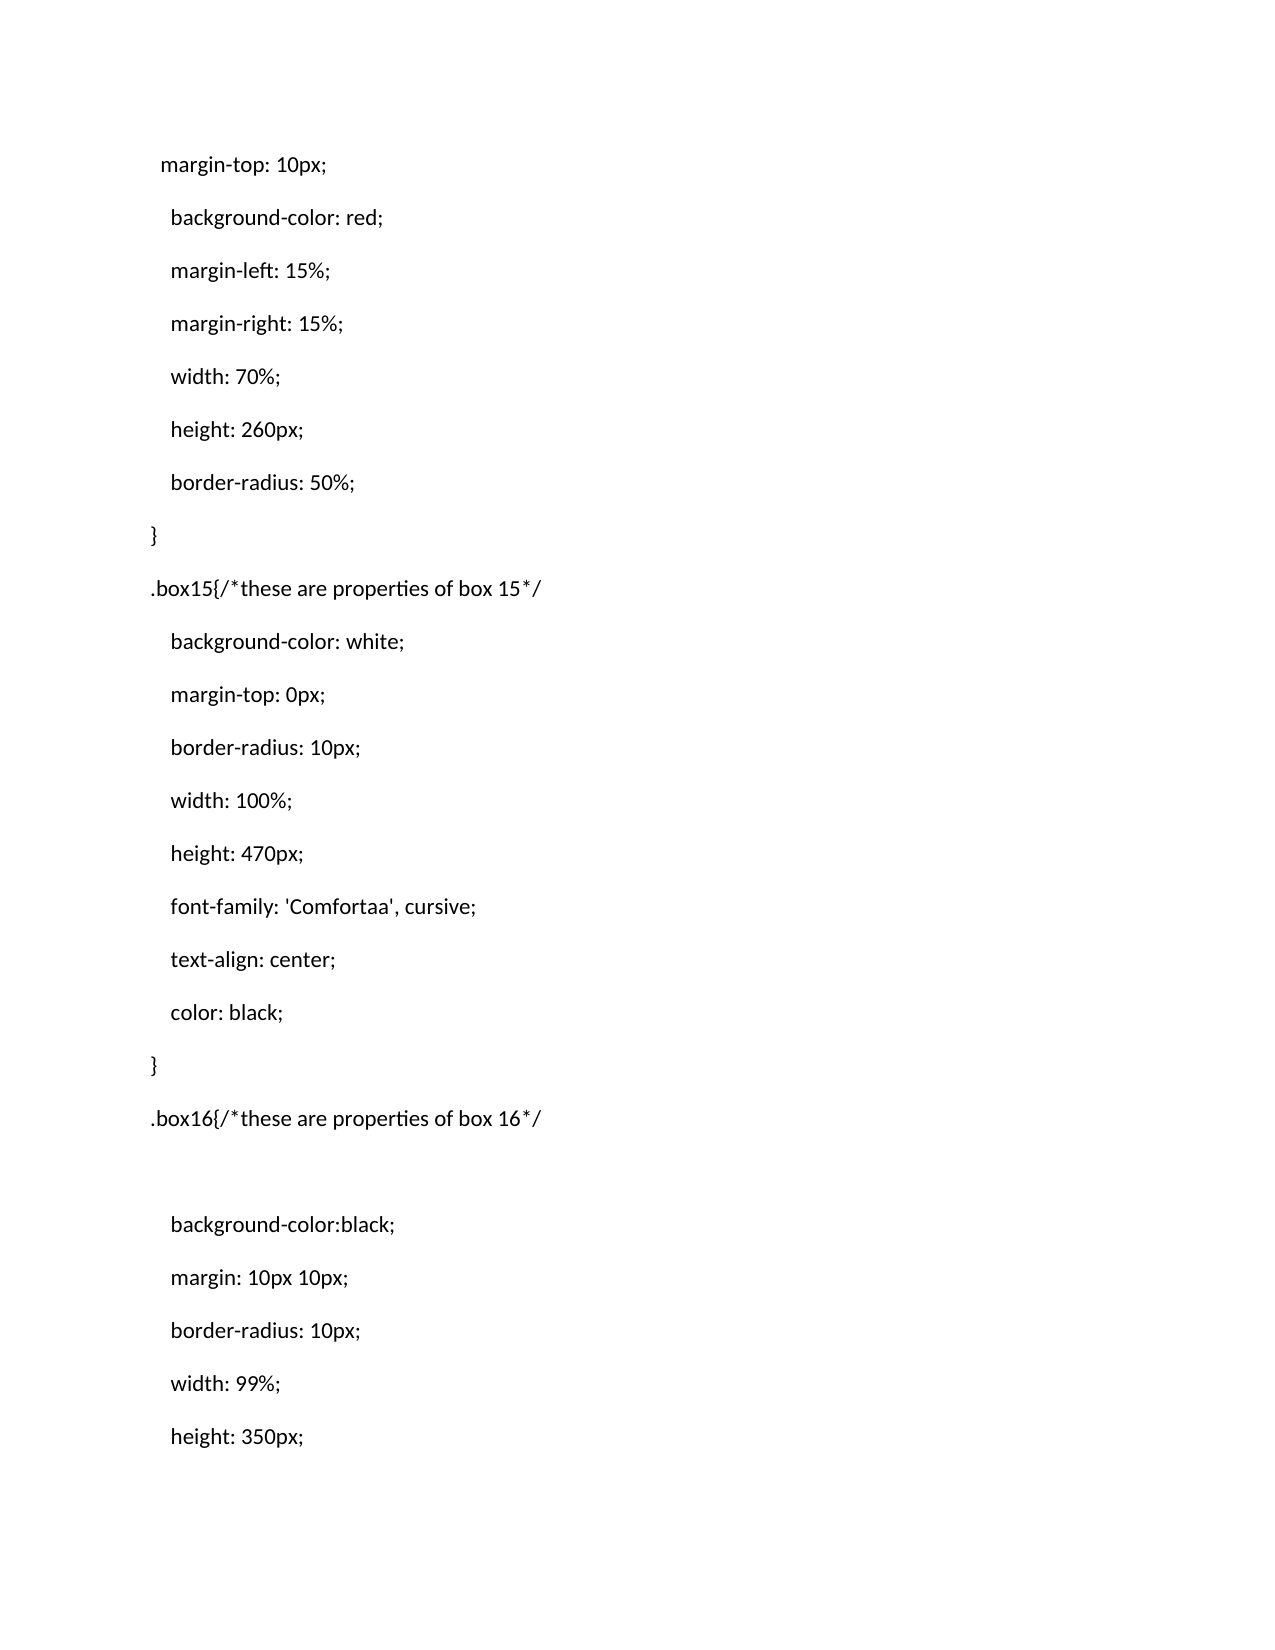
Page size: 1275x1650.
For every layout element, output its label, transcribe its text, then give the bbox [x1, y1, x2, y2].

text } [150, 521, 1125, 549]
text height: 350px; [150, 1422, 1125, 1451]
text } [150, 1051, 1125, 1079]
text height: 470px; [150, 839, 1125, 867]
text background-color: white; [150, 627, 1125, 655]
text margin-top: 10px; [150, 150, 1125, 178]
text margin: 10px 10px; [150, 1263, 1125, 1291]
text border-radius: 50%; [150, 468, 1125, 496]
text font-family: 'Comfortaa', cursive; [150, 892, 1125, 920]
text width: 70%; [150, 362, 1125, 390]
text border-radius: 10px; [150, 1316, 1125, 1344]
text margin-top: 0px; [150, 680, 1125, 708]
text text-align: center; [150, 945, 1125, 973]
text margin-right: 15%; [150, 309, 1125, 337]
text border-radius: 10px; [150, 733, 1125, 761]
text background-color:black; [150, 1210, 1125, 1238]
text background-color: red; [150, 203, 1125, 231]
text width: 100%; [150, 786, 1125, 814]
text height: 260px; [150, 415, 1125, 443]
text .box15{/*these are properties of box 15*/ [150, 574, 1125, 602]
text color: black; [150, 998, 1125, 1026]
text .box16{/*these are properties of box 16*/ [150, 1104, 1125, 1132]
text margin-left: 15%; [150, 256, 1125, 284]
text width: 99%; [150, 1369, 1125, 1397]
